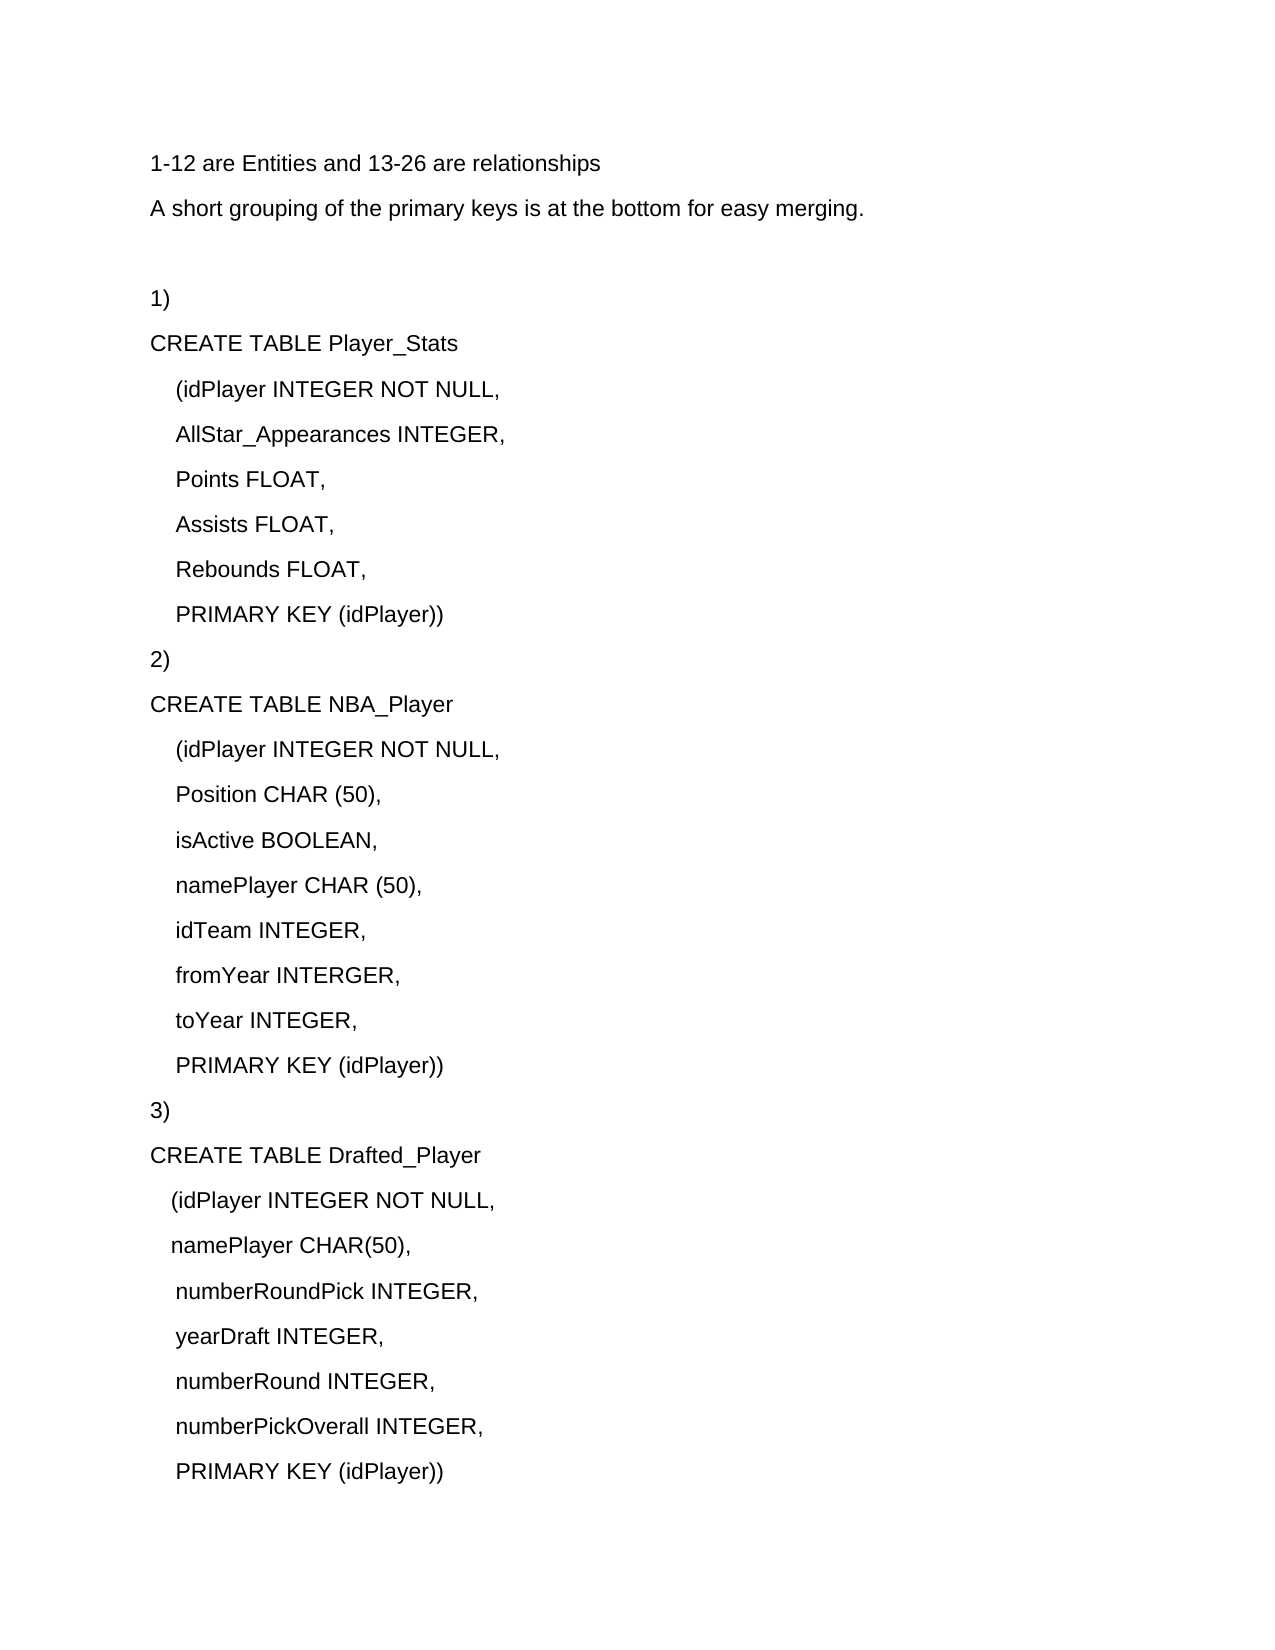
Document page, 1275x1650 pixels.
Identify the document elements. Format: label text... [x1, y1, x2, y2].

text (idPlayer INTEGER NOT NULL, [150, 376, 1125, 402]
text numberRoundPick INTEGER, [150, 1278, 1125, 1304]
text PRIMARY KEY (idPlayer)) [150, 1458, 1125, 1484]
text A short grouping of the primary keys is at the bottom for easy merging. [150, 195, 1125, 221]
text Rebounds FLOAT, [150, 556, 1125, 582]
text PRIMARY KEY (idPlayer)) [150, 1052, 1125, 1078]
text namePlayer CHAR(50), [150, 1232, 1125, 1259]
text 2) [150, 646, 1125, 672]
text 1) [150, 285, 1125, 312]
text fromYear INTERGER, [150, 962, 1125, 988]
text numberPickOverall INTEGER, [150, 1413, 1125, 1439]
text namePlayer CHAR (50), [150, 872, 1125, 898]
text Position CHAR (50), [150, 781, 1125, 808]
text 3) [150, 1097, 1125, 1123]
text numberRound INTEGER, [150, 1368, 1125, 1394]
text idTeam INTEGER, [150, 917, 1125, 943]
text yearDraft INTEGER, [150, 1323, 1125, 1349]
text (idPlayer INTEGER NOT NULL, [150, 736, 1125, 763]
text 1-12 are Entities and 13-26 are relationships [150, 150, 1125, 176]
text isActive BOOLEAN, [150, 827, 1125, 853]
text CREATE TABLE Player_Stats [150, 330, 1125, 357]
text toYear INTEGER, [150, 1007, 1125, 1033]
text AllStar_Appearances INTEGER, [150, 421, 1125, 447]
text CREATE TABLE NBA_Player [150, 691, 1125, 718]
text Points FLOAT, [150, 466, 1125, 492]
text (idPlayer INTEGER NOT NULL, [150, 1187, 1125, 1214]
text PRIMARY KEY (idPlayer)) [150, 601, 1125, 627]
text Assists FLOAT, [150, 511, 1125, 537]
text CREATE TABLE Drafted_Player [150, 1142, 1125, 1169]
